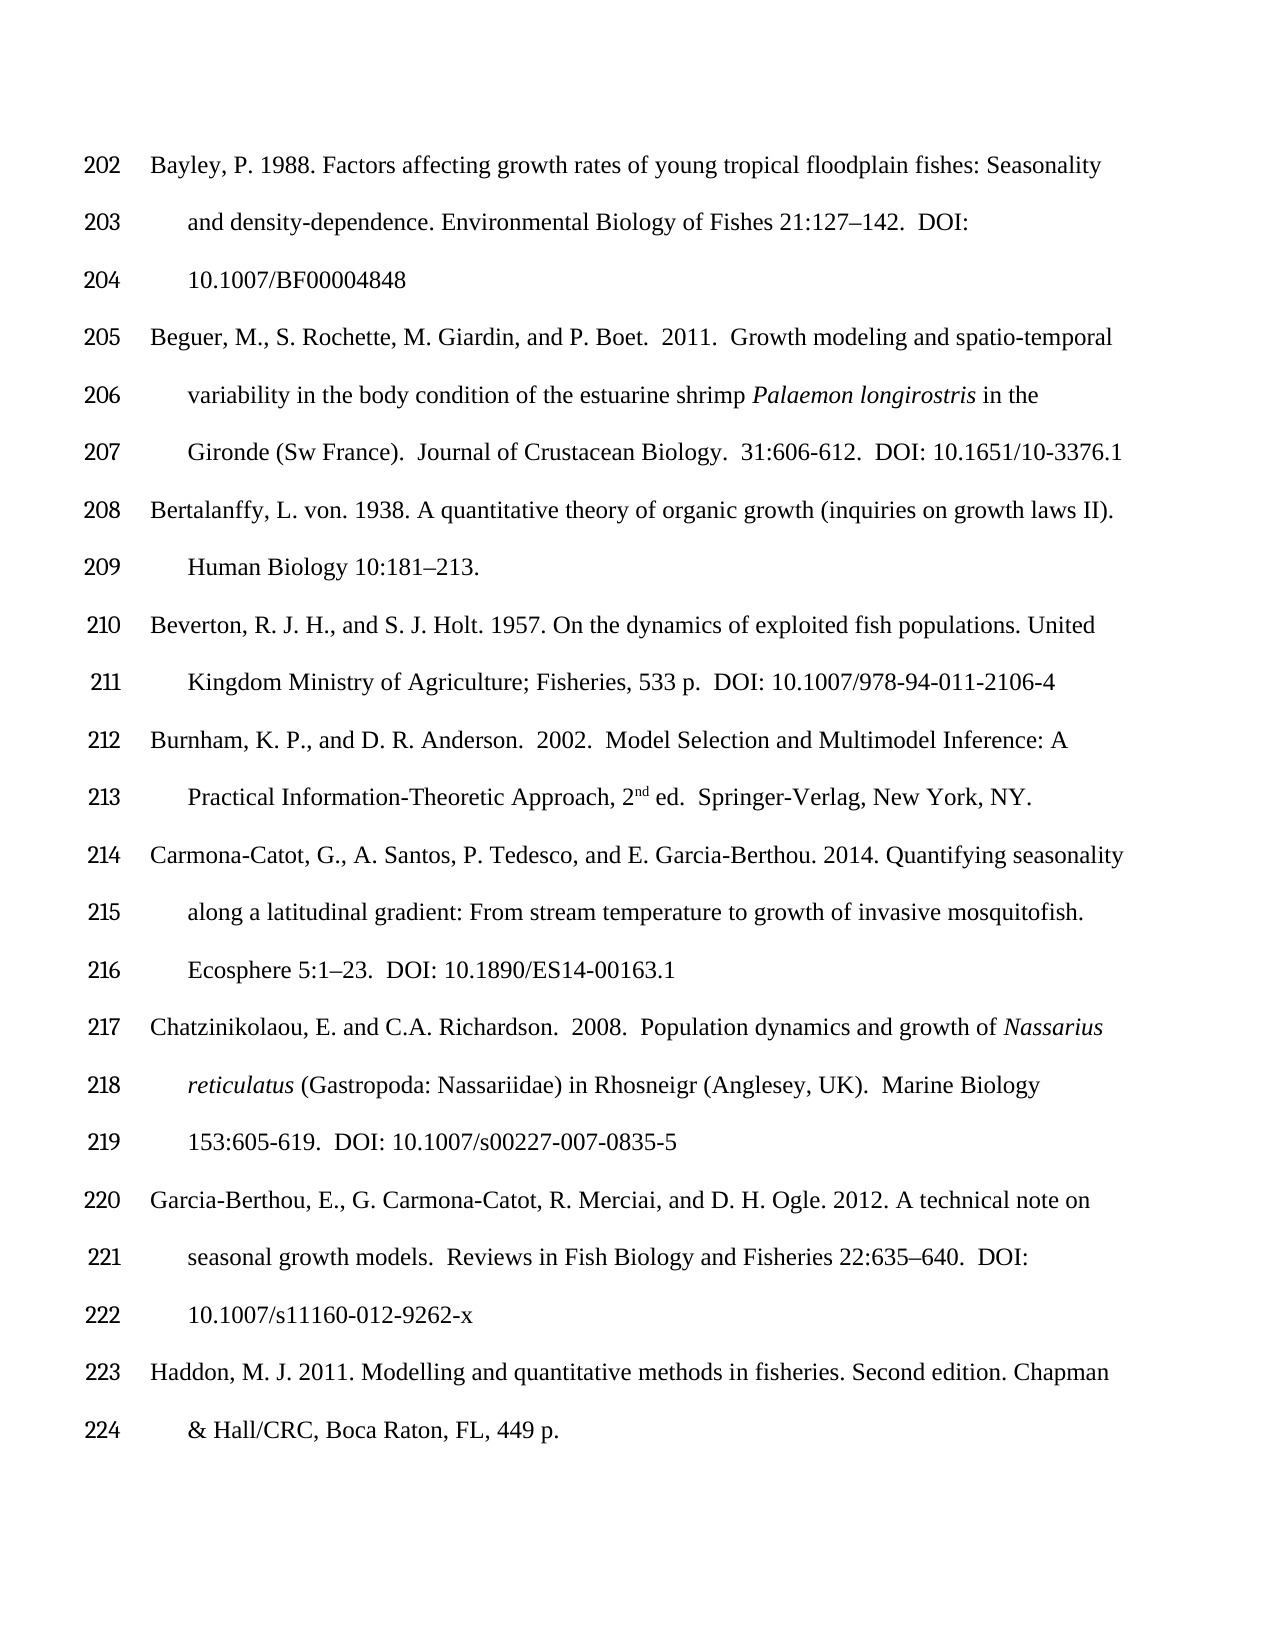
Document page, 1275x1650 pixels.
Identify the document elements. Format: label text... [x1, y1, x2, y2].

text Carmona-Catot, G., A. Santos, P. Tedesco, and E. Garcia-Berthou. 2014. Quantifying seasonality along a latitudinal gradient: From stream temperature to growth of invasive mosquitofish. Ecosphere 5:1–23. DOI: 10.1890/ES14-00163.1 [150, 840, 1125, 984]
text Bertalanffy, L. von. 1938. A quantitative theory of organic growth (inquiries on growth laws II). Human Biology 10:181–213. [150, 495, 1125, 581]
text Haddon, M. J. 2011. Modelling and quantitative methods in fisheries. Second edition. Chapman & Hall/CRC, Boca Raton, FL, 449 p. [150, 1357, 1125, 1444]
text Burnham, K. P., and D. R. Anderson. 2002. Model Selection and Multimodel Inference: A Practical Information-Theoretic Approach, 2nd ed. Springer-Verlag, New York, NY. [150, 725, 1125, 811]
text Bayley, P. 1988. Factors affecting growth rates of young tropical floodplain fishes: Seasonality and density-dependence. Environmental Biology of Fishes 21:127–142. DOI: 10.1007/BF00004848 [150, 150, 1125, 294]
text Beguer, M., S. Rochette, M. Giardin, and P. Boet. 2011. Growth modeling and spatio-temporal variability in the body condition of the estuarine shrimp Palaemon longirostris in the Gironde (Sw France). Journal of Crustacean Biology. 31:606-612. DOI: 10.1651/10-3376.1 [150, 322, 1125, 466]
text Beverton, R. J. H., and S. J. Holt. 1957. On the dynamics of exploited fish populations. United Kingdom Ministry of Agriculture; Fisheries, 533 p. DOI: 10.1007/978-94-011-2106-4 [150, 610, 1125, 696]
text Garcia-Berthou, E., G. Carmona-Catot, R. Merciai, and D. H. Ogle. 2012. A technical note on seasonal growth models. Reviews in Fish Biology and Fisheries 22:635–640. DOI: 10.1007/s11160-012-9262-x [150, 1185, 1125, 1329]
text Chatzinikolaou, E. and C.A. Richardson. 2008. Population dynamics and growth of Nassarius reticulatus (Gastropoda: Nassariidae) in Rhosneigr (Anglesey, UK). Marine Biology 153:605-619. DOI: 10.1007/s00227-007-0835-5 [150, 1012, 1125, 1156]
